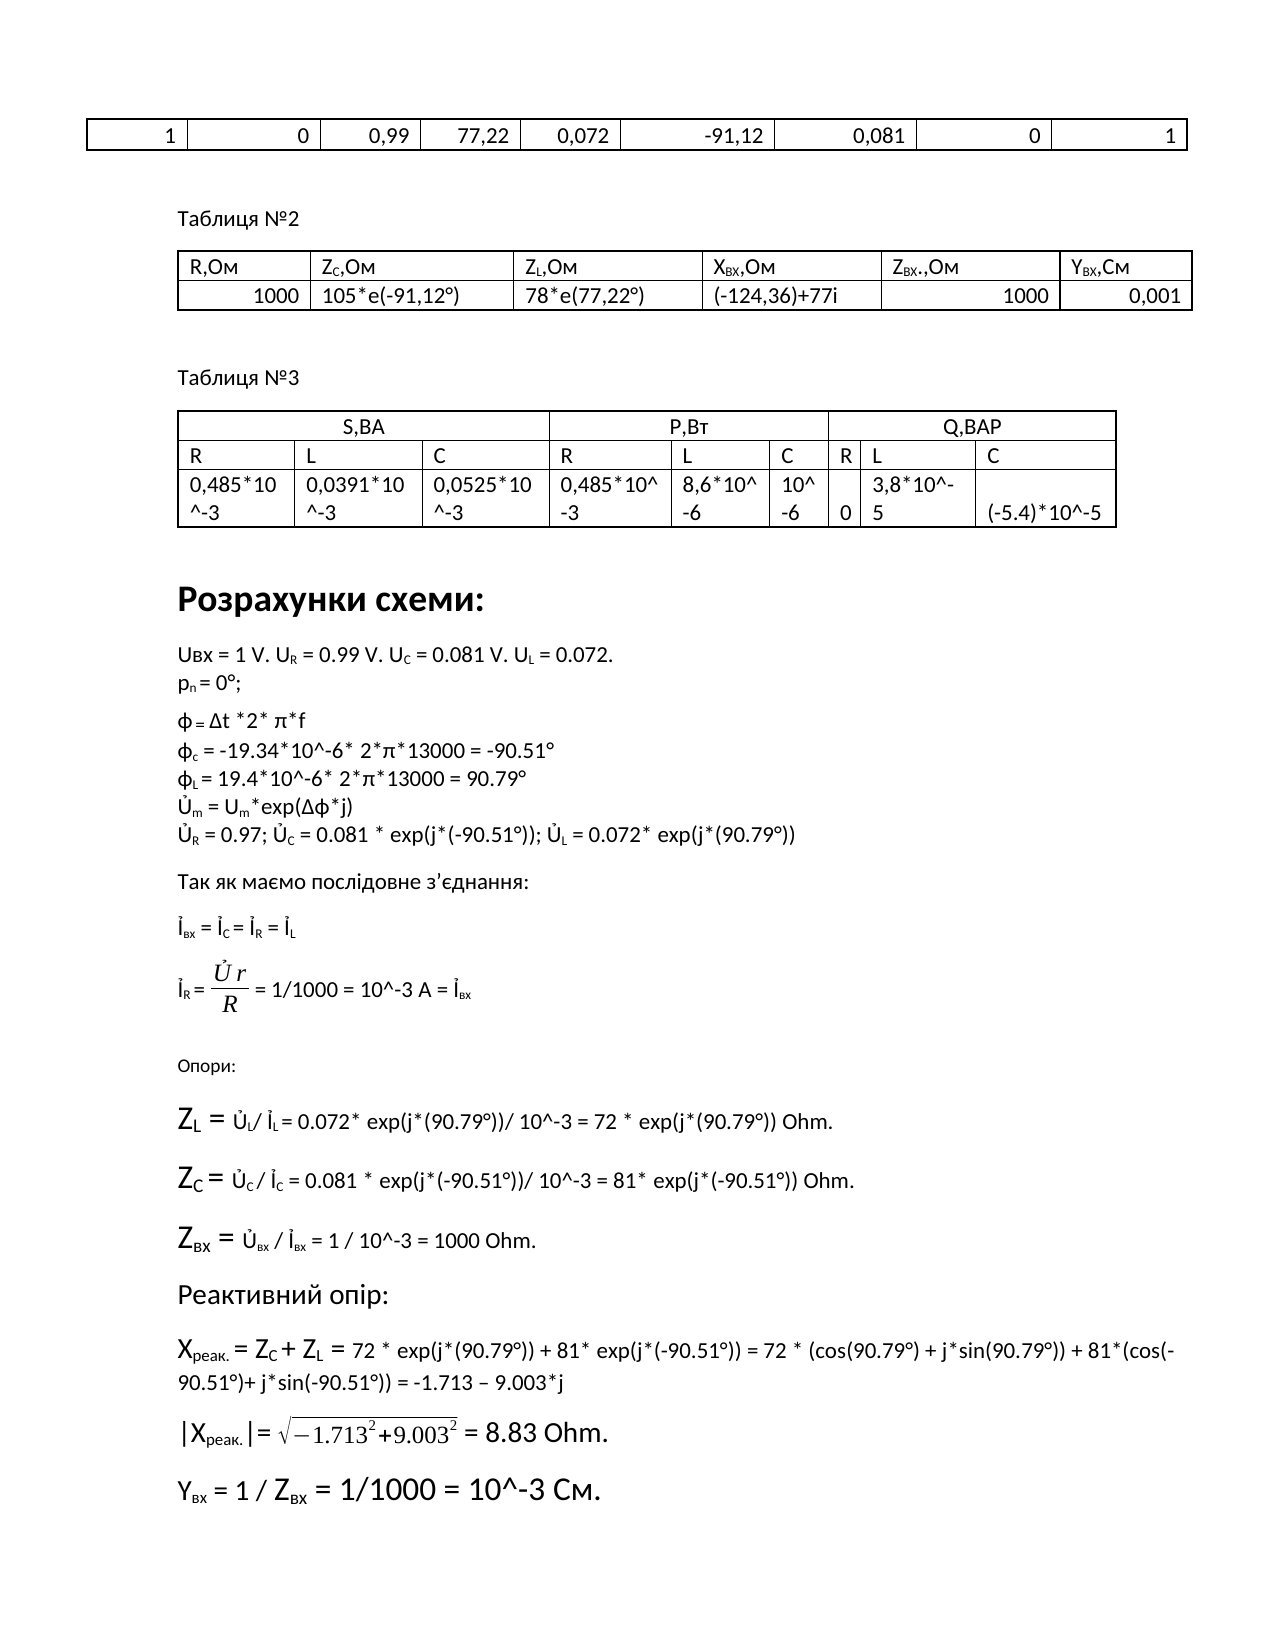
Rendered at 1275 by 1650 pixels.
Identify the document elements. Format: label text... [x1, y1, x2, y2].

text ỦR = 0.97; ỦC = 0.081 * exp(j*(-90.51°)); ỦL = 0.072* exp(j*(90.79°)) [177, 821, 1186, 848]
table_header ZВХ.,Ом [882, 252, 1059, 280]
table_cell 3,8*10^-5 [861, 470, 975, 526]
text Uвх = 1 V. UR = 0.99 V. UC = 0.081 V. UL = 0.072. [177, 640, 1186, 668]
table_cell L [672, 441, 769, 469]
table_cell 77,22 [421, 120, 520, 149]
table_cell -91,12 [621, 120, 774, 149]
table_header P,Вт [550, 412, 828, 440]
table_cell 105*e(-91,12°) [311, 281, 513, 309]
text Zвх = Ủвх / Ỉвх = 1 / 10^-3 = 1000 Ohm. [177, 1216, 1186, 1257]
table_cell 10^-6 [770, 470, 828, 526]
table_cell 0,0525*10^-3 [423, 470, 549, 526]
table_cell 0 [917, 120, 1051, 149]
text pn = 0°; [177, 668, 1186, 696]
table_cell 0,99 [321, 120, 420, 149]
text ZL = ỦL/ ỈL = 0.072* exp(j*(90.79°))/ 10^-3 = 72 * exp(j*(90.79°)) Ohm. [177, 1097, 1186, 1137]
text Реактивний опір: [177, 1276, 1186, 1312]
table_cell C [423, 441, 549, 469]
table_cell 1000 [179, 281, 310, 309]
table_cell 0,485*10^-3 [550, 470, 671, 526]
table_cell 0,072 [521, 120, 620, 149]
table_cell 1 [1052, 120, 1186, 149]
text Yвх = 1 / Zвх = 1/1000 = 10^-3 Cм. [177, 1468, 1186, 1509]
table_cell R [550, 441, 671, 469]
text Таблиця №3 [177, 363, 1186, 391]
text ZC = ỦC / ỈC = 0.081 * exp(j*(-90.51°))/ 10^-3 = 81* exp(j*(-90.51°)) Ohm. [177, 1156, 1186, 1197]
text |Xреак.|= = 8.83 Ohm. [177, 1414, 1186, 1450]
text ỈR = = 1/1000 = 10^-3 A = Ỉвх [177, 959, 1186, 1018]
table_cell C [770, 441, 828, 469]
text Так як маємо послідовне з’єднання: [177, 867, 1186, 895]
text Ủm = Um*exp(Δϕ*j) [177, 792, 1186, 821]
table_header ZL,Ом [514, 252, 702, 280]
table_cell L [295, 441, 422, 469]
table_cell 8,6*10^-6 [672, 470, 769, 526]
table_cell C [976, 441, 1115, 469]
table_cell 1 [88, 120, 187, 149]
table_cell (-5.4)*10^-5 [976, 470, 1115, 526]
table_header YВХ,См [1061, 252, 1191, 280]
text ϕ = Δt *2* π*f [177, 696, 1186, 736]
table_cell 0,081 [775, 120, 916, 149]
table_header S,ВА [179, 412, 549, 440]
table_header Q,ВАР [829, 412, 1115, 440]
table_cell R [179, 441, 294, 469]
table_cell 1000 [882, 281, 1059, 309]
text Xреак. = ZC + ZL = 72 * exp(j*(90.79°)) + 81* exp(j*(-90.51°)) = 72 * (cos(90.79°) + j*sin(90.79°)) + 81*(cos(-90.51°)+ j*sin(-90.51°)) = -1.713 – 9.003*j [177, 1330, 1186, 1396]
table_cell 0 [829, 470, 860, 526]
table_cell 0,001 [1061, 281, 1191, 309]
text ϕc = -19.34*10^-6* 2*π*13000 = -90.51° [177, 736, 1186, 764]
table_cell L [861, 441, 975, 469]
table_cell 0,0391*10^-3 [295, 470, 422, 526]
table_cell R [829, 441, 860, 469]
text Ỉвх = ỈC = ỈR = ỈL [177, 913, 1186, 941]
table_header XВХ,Ом [703, 252, 881, 280]
table_header R,Ом [179, 252, 310, 280]
text ϕL = 19.4*10^-6* 2*π*13000 = 90.79° [177, 764, 1186, 792]
table_cell 0 [188, 120, 320, 149]
text Розрахунки схеми: [177, 574, 1186, 620]
table_cell (-124,36)+77i [703, 281, 881, 309]
text Таблиця №2 [177, 204, 1186, 232]
table_header ZС,Ом [311, 252, 513, 280]
table_cell 78*e(77,22°) [514, 281, 702, 309]
text Опори: [177, 1037, 1186, 1078]
table_cell 0,485*10^-3 [179, 470, 294, 526]
